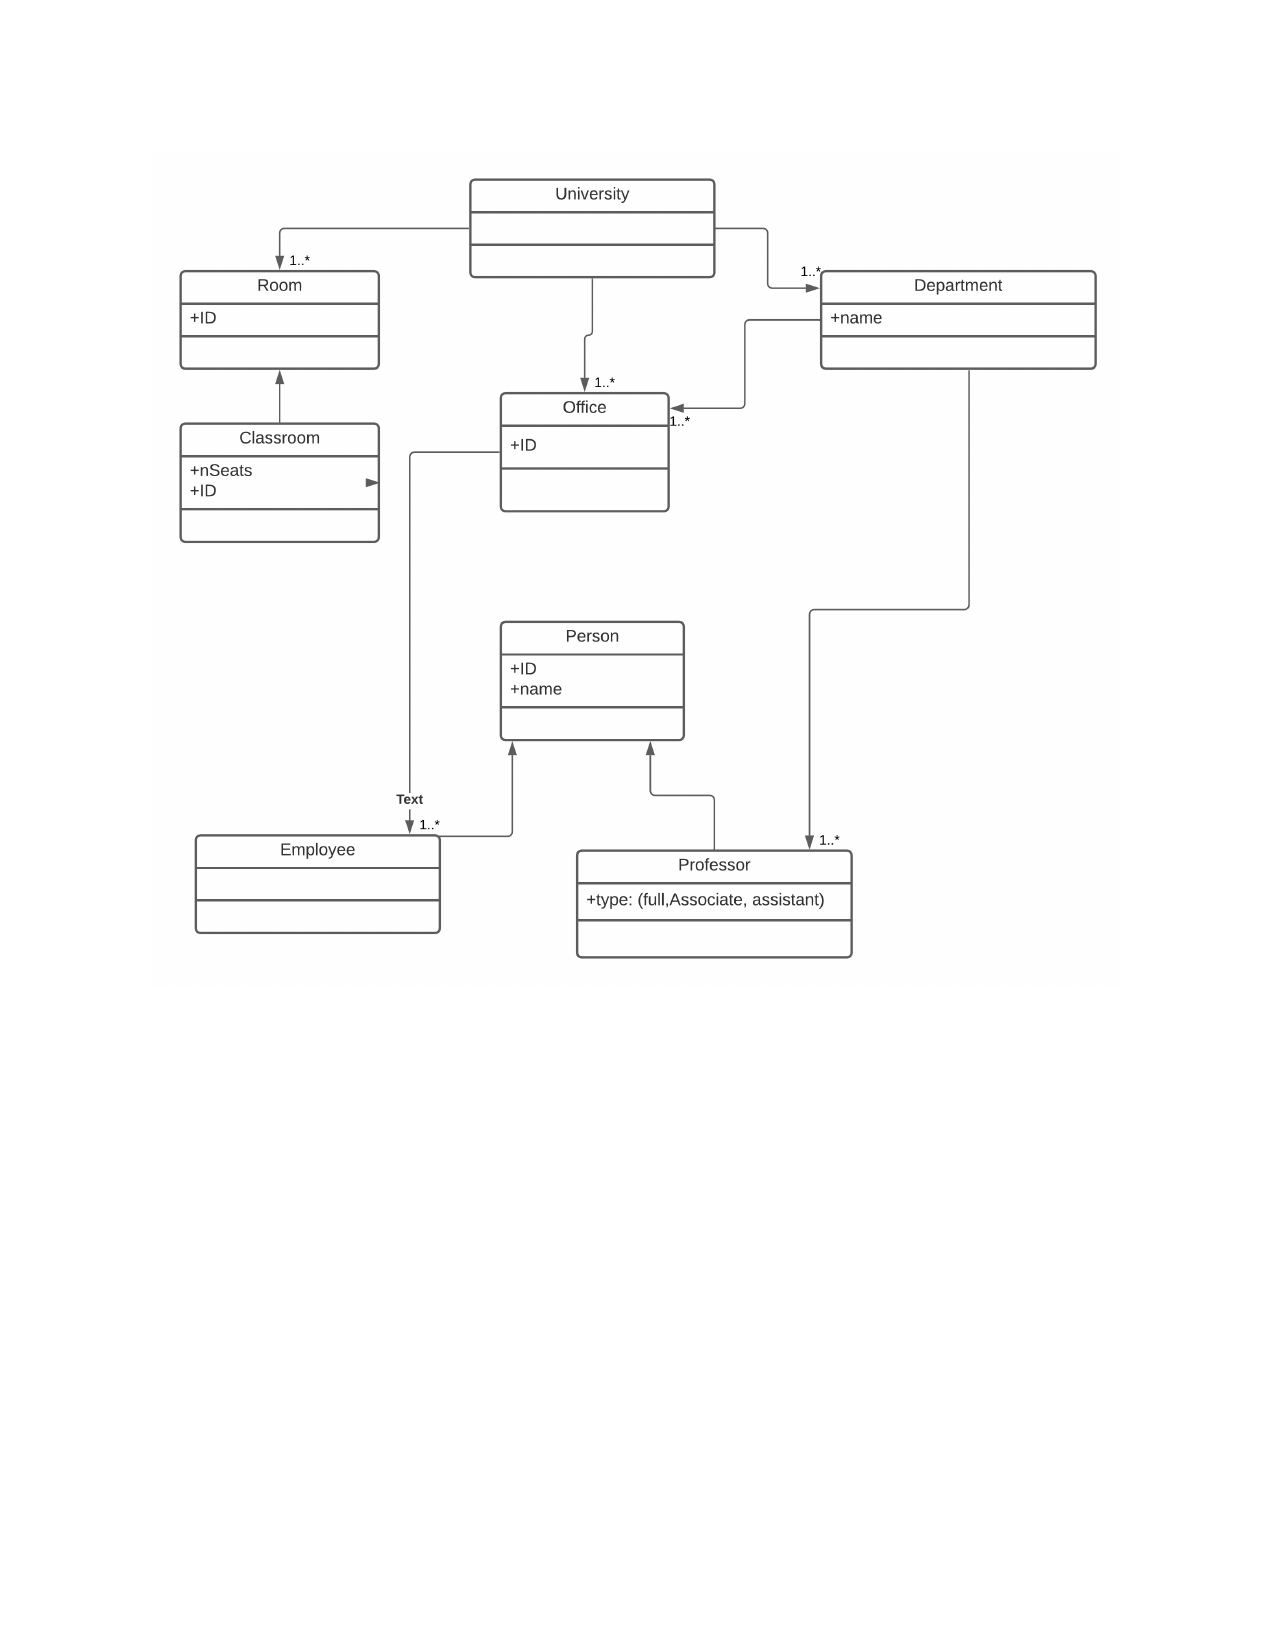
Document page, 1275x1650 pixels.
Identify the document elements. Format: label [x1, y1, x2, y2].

picture [150, 150, 1125, 988]
